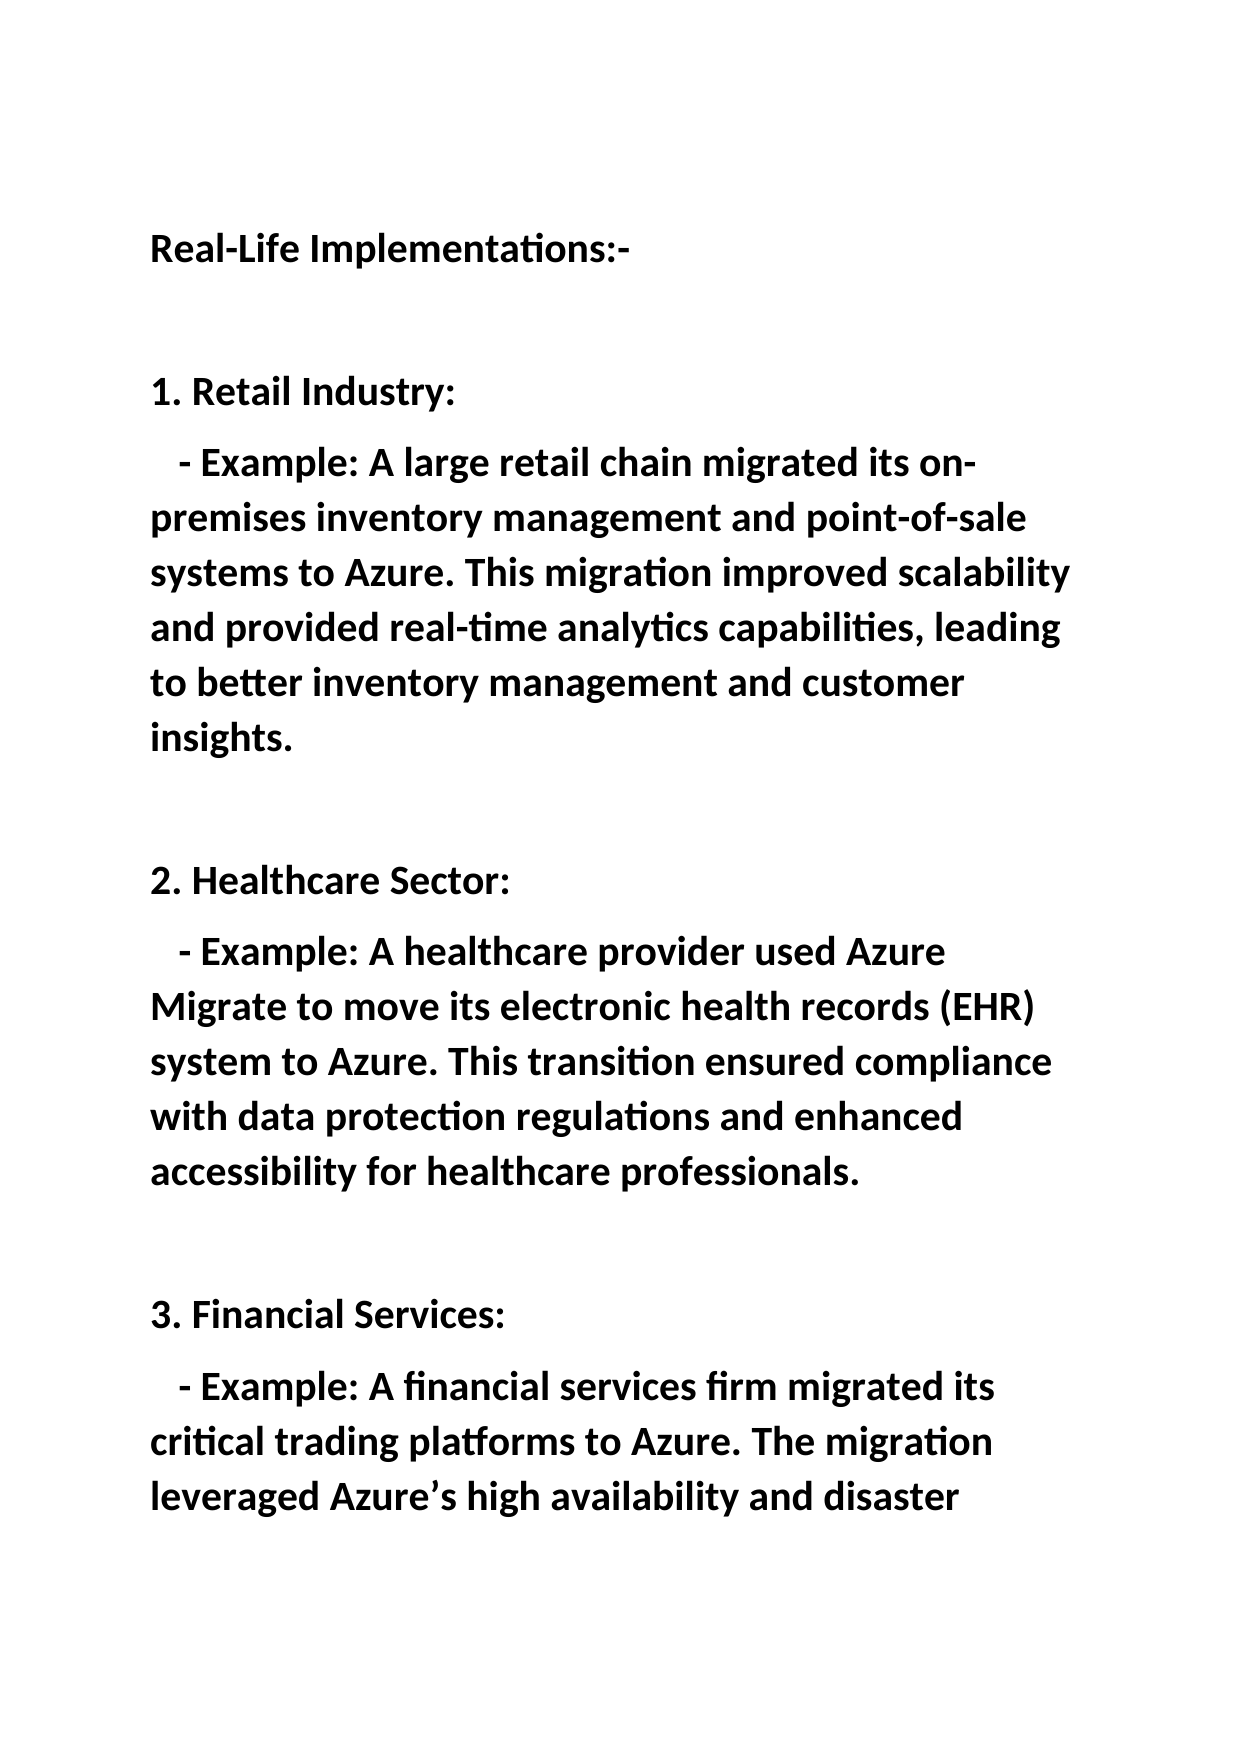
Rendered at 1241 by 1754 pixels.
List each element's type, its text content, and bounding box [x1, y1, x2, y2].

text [150, 1360, 1090, 1520]
text - Example: A healthcare provider used Azure Migrate to move its electronic health records (EHR) system to Azure. This transition ensured compliance with data protection regulations and enhanced accessibility for healthcare professionals. [150, 925, 1090, 1196]
text 3. Financial Services: [150, 1288, 1090, 1339]
text - Example: A large retail chain migrated its on-premises inventory management and point-of-sale systems to Azure. This migration improved scalability and provided real-time analytics capabilities, leading to better inventory management and customer insights. [150, 436, 1090, 762]
text 2. Healthcare Sector: [150, 854, 1090, 905]
text 1. Retail Industry: [150, 365, 1090, 416]
text Real-Life Implementations:- [150, 222, 1090, 272]
